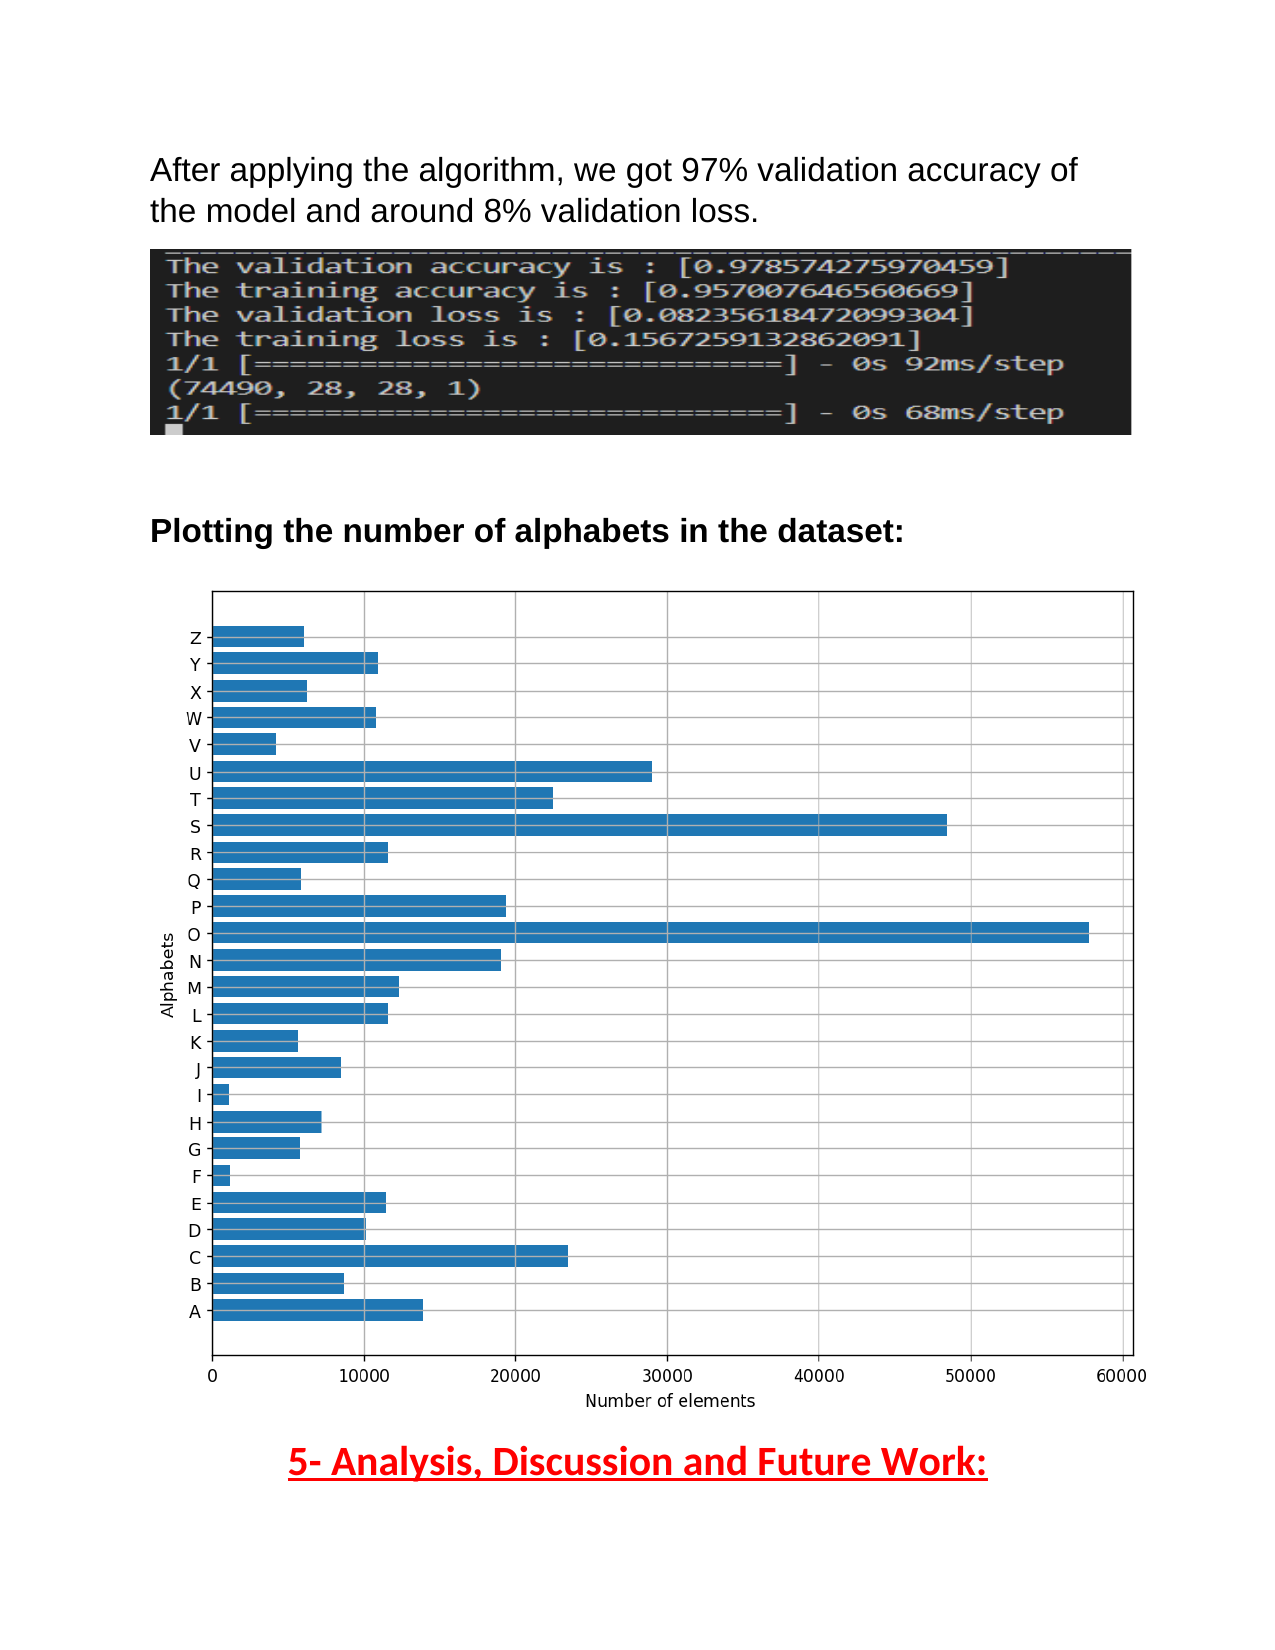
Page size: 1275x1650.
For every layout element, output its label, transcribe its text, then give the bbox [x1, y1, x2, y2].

text Plotting the number of alphabets in the dataset: [150, 512, 1125, 550]
text After applying the algorithm, we got 97% validation accuracy of the model and around 8% validation loss. [150, 150, 1125, 230]
text 5- Analysis, Discussion and Future Work: [150, 1435, 1125, 1486]
picture [150, 569, 1162, 1416]
picture [150, 249, 1132, 435]
